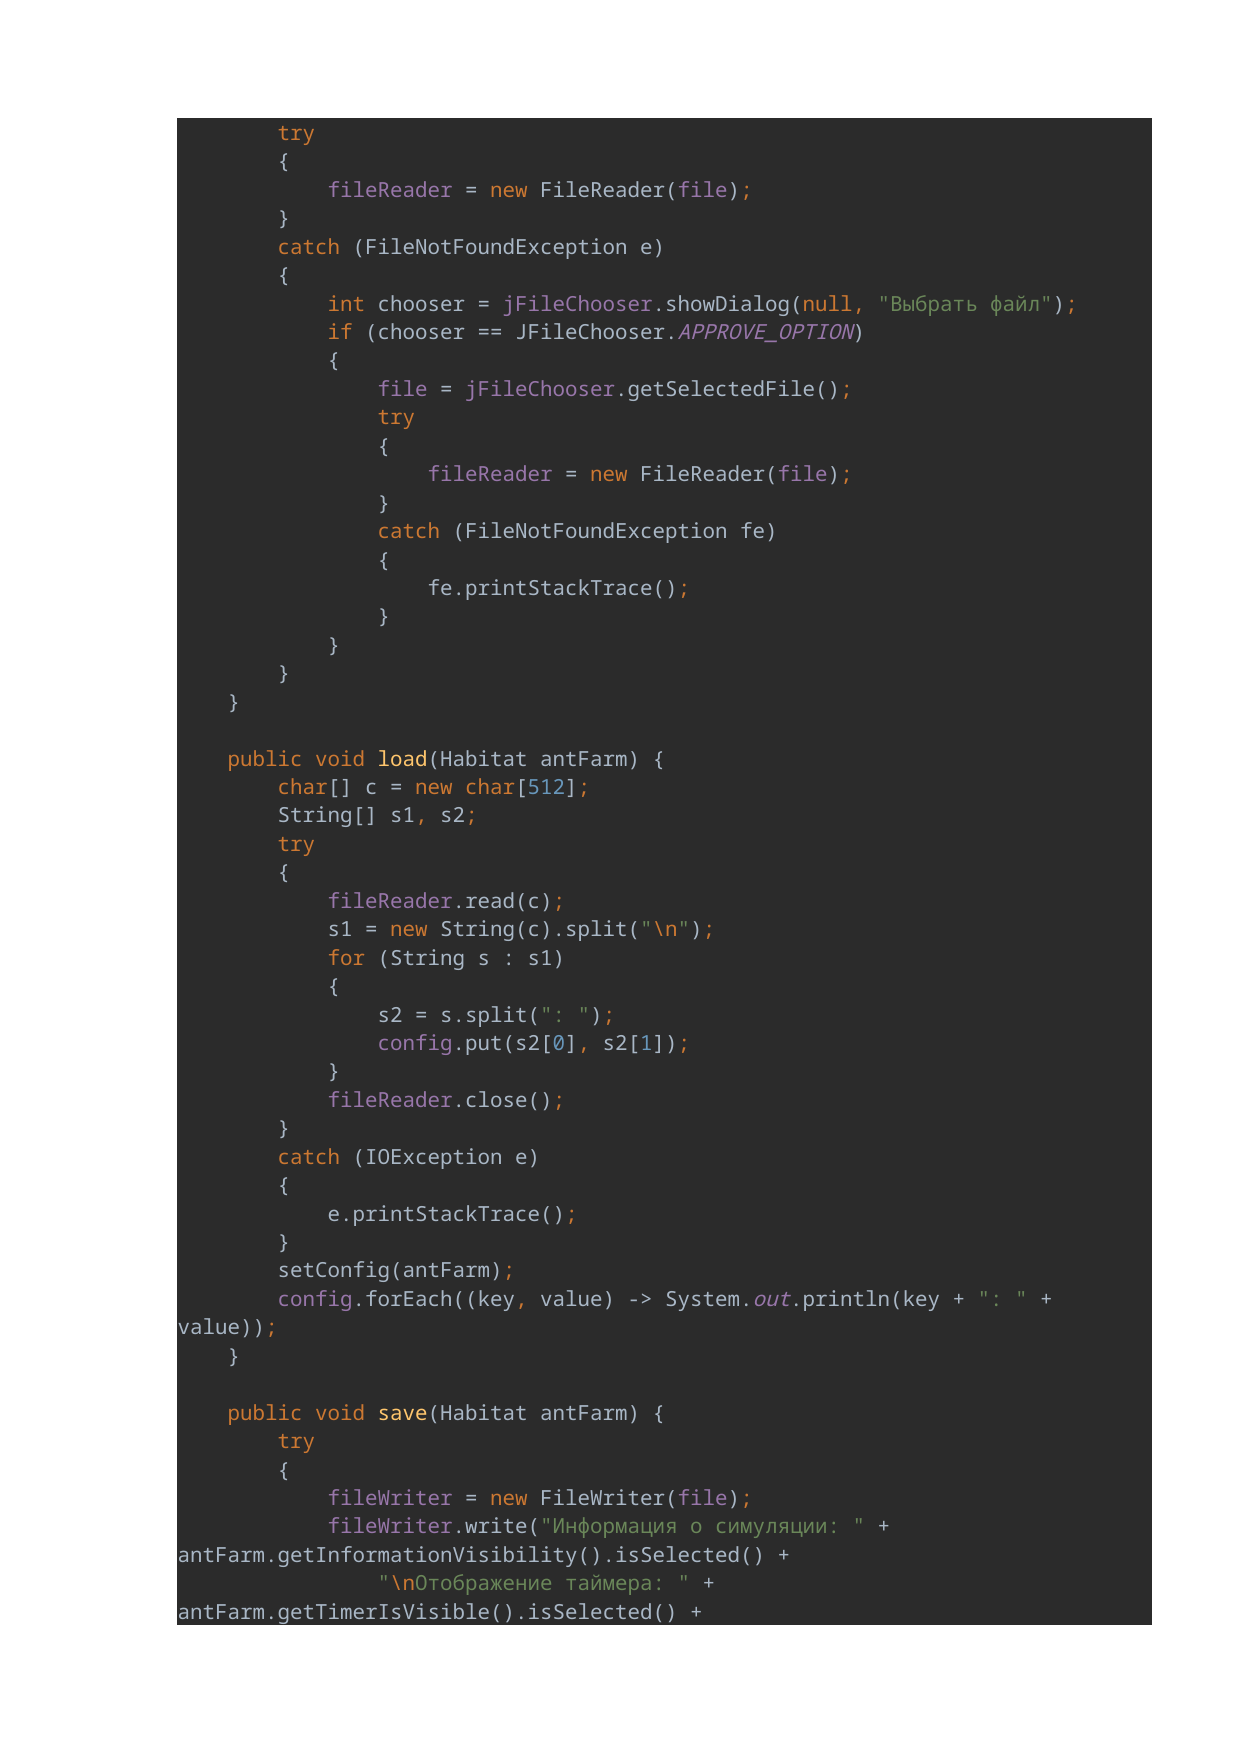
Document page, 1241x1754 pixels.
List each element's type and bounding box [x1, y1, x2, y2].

text [177, 118, 1152, 1625]
